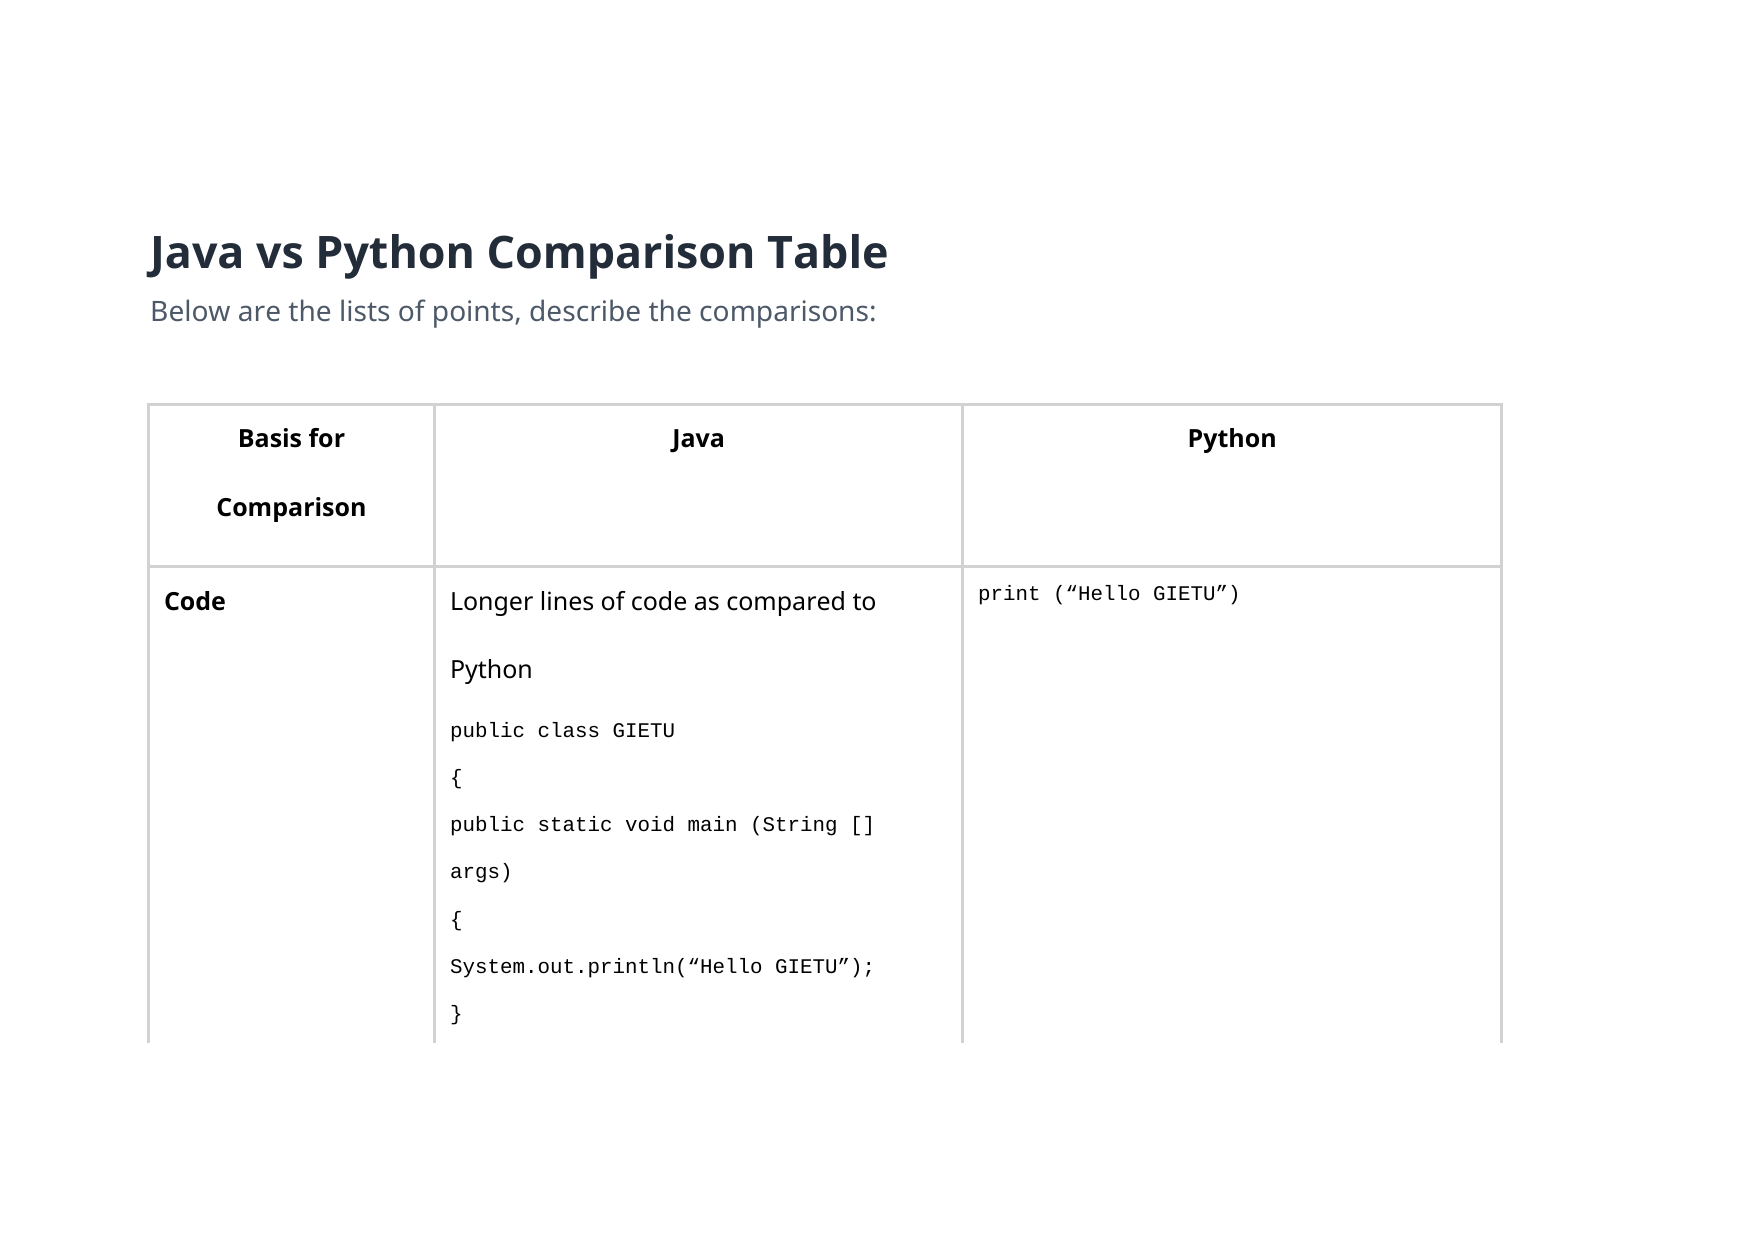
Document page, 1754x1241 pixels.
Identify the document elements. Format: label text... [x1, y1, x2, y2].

table_cell Code [150, 568, 433, 1042]
table_header Python [964, 406, 1500, 565]
text Below are the lists of points, describe the comparisons: [150, 291, 1604, 329]
table_header Basis for Comparison [150, 406, 433, 565]
table_header Java [436, 406, 961, 565]
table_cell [436, 568, 961, 1042]
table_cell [964, 568, 1500, 1042]
text Java vs Python Comparison Table [150, 221, 1604, 282]
